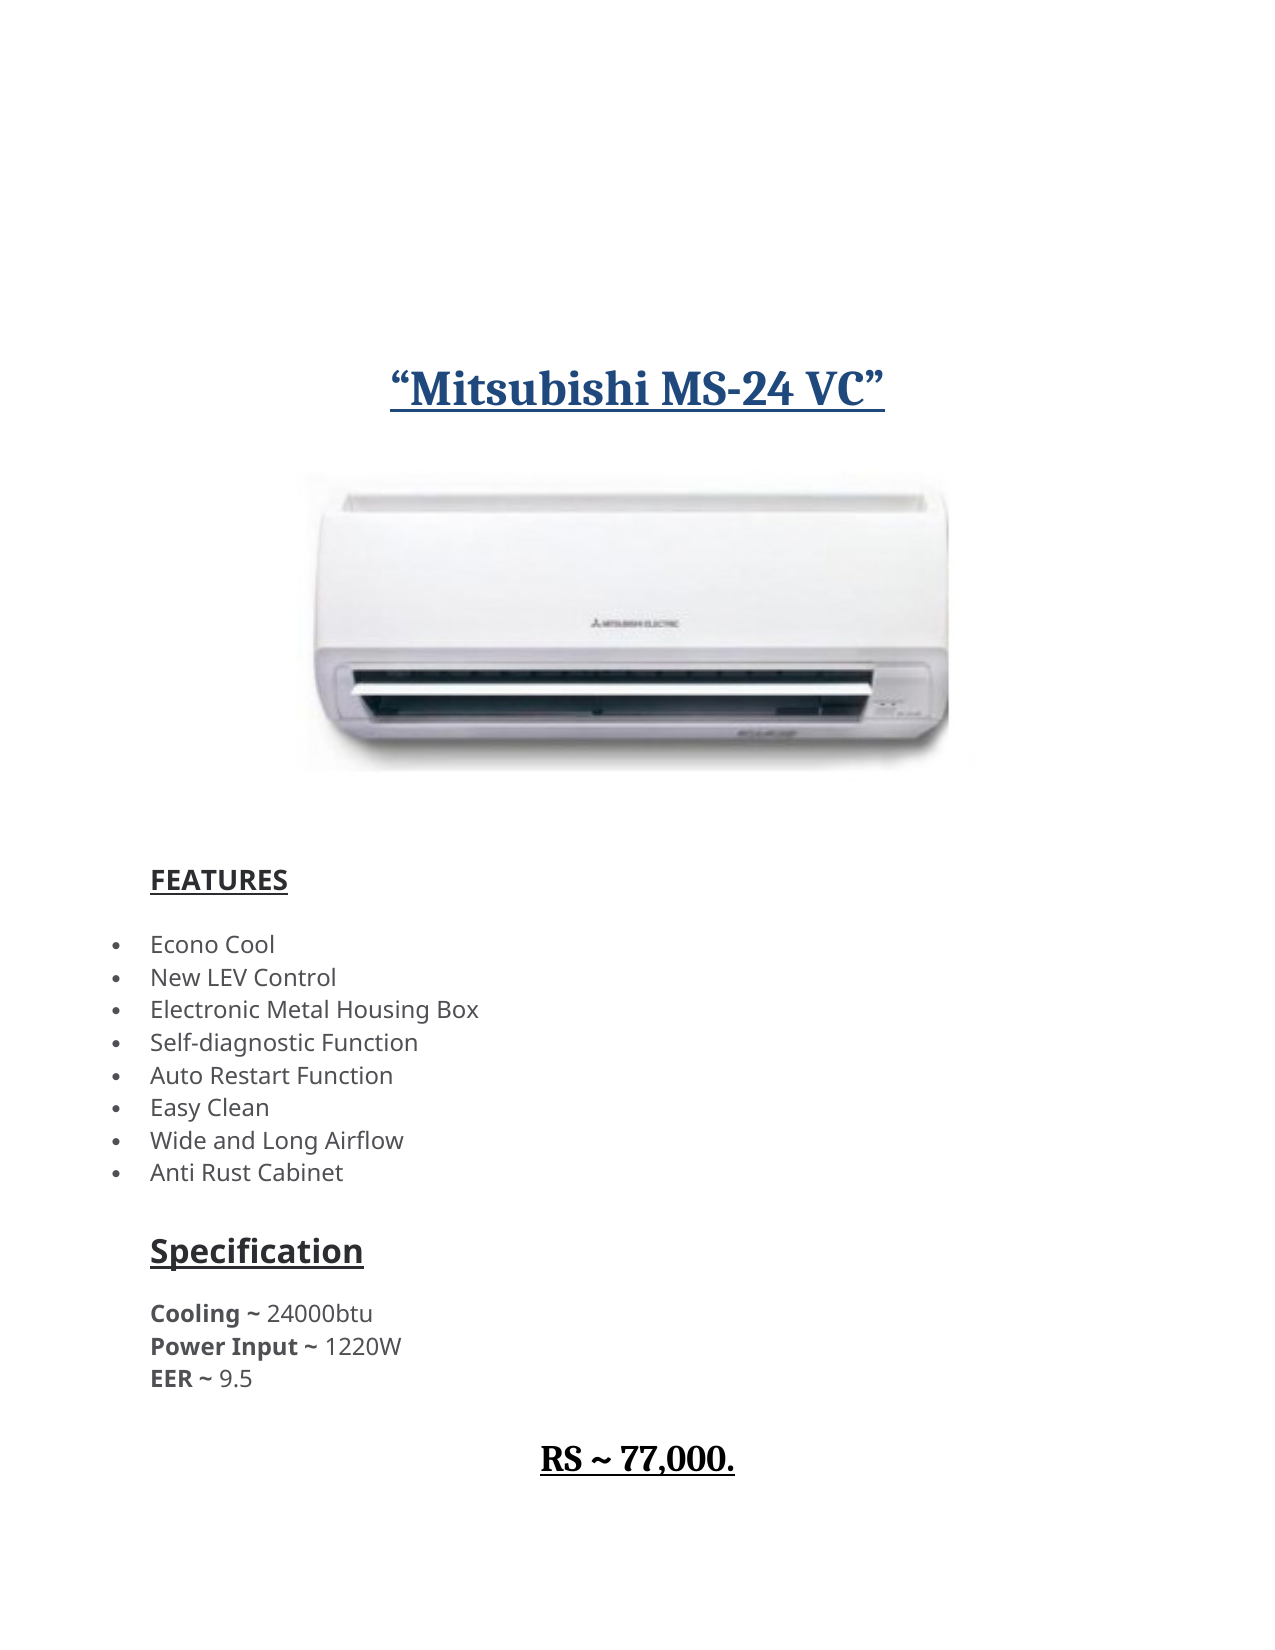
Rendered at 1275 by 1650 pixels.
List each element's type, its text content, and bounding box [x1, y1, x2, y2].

text Cooling ~ 24000btu [150, 1297, 1125, 1329]
text Specification [150, 1228, 1125, 1273]
list Electronic Metal Housing Box [112, 993, 1125, 1026]
text EER ~ 9.5 [150, 1362, 1125, 1394]
list Econo Cool [112, 928, 1125, 961]
list Self-diagnostic Function [112, 1026, 1125, 1058]
list Anti Rust Cabinet [112, 1156, 1125, 1189]
text FEATURES [150, 861, 1125, 899]
text “Mitsubishi MS-24 VC” [150, 361, 1125, 418]
list New LEV Control [112, 961, 1125, 993]
text RS ~ 77,000. [150, 1438, 1125, 1481]
text Power Input ~ 1220W [150, 1329, 1125, 1362]
list Wide and Long Airflow [112, 1124, 1125, 1156]
list Auto Restart Function [112, 1058, 1125, 1091]
picture [238, 418, 1037, 822]
list Easy Clean [112, 1091, 1125, 1124]
